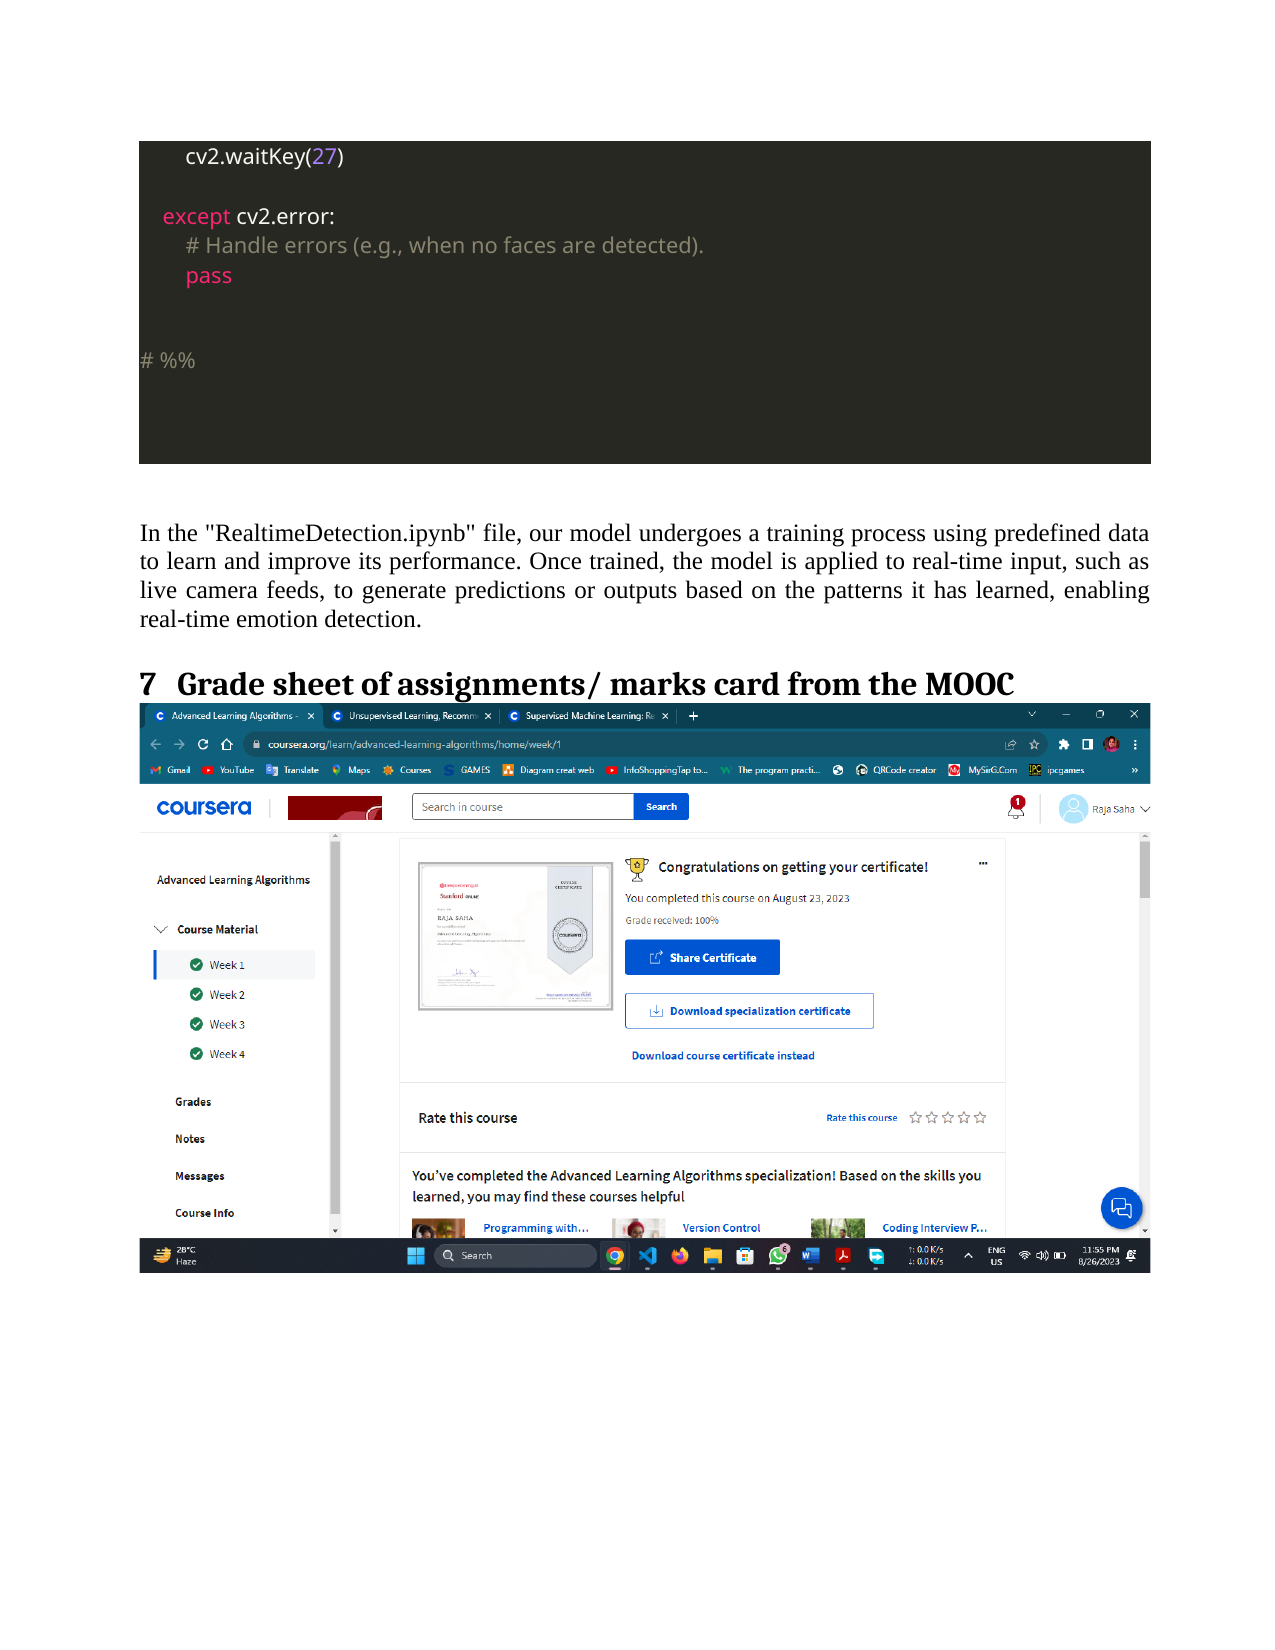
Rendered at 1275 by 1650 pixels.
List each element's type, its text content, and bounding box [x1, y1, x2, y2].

text # Handle errors (e.g., when no faces are detected). [139, 230, 1151, 260]
picture [139, 703, 1151, 1273]
subtitle Grade sheet of assignments/ marks card from the MOOC [139, 666, 1151, 703]
text except cv2.error: [139, 201, 1151, 230]
text In the "RealtimeDetection.ipynb" file, our model undergoes a training process using predefined data to learn and improve its performance. Once trained, the model is applied to real-time input, such as live camera feeds, to generate predictions or outputs based on the patterns it has learned, enabling real-time emotion detection. [139, 489, 1151, 633]
text cv2.waitKey(27) [139, 141, 1151, 171]
text pass [139, 260, 1151, 290]
text # %% [139, 345, 1151, 374]
